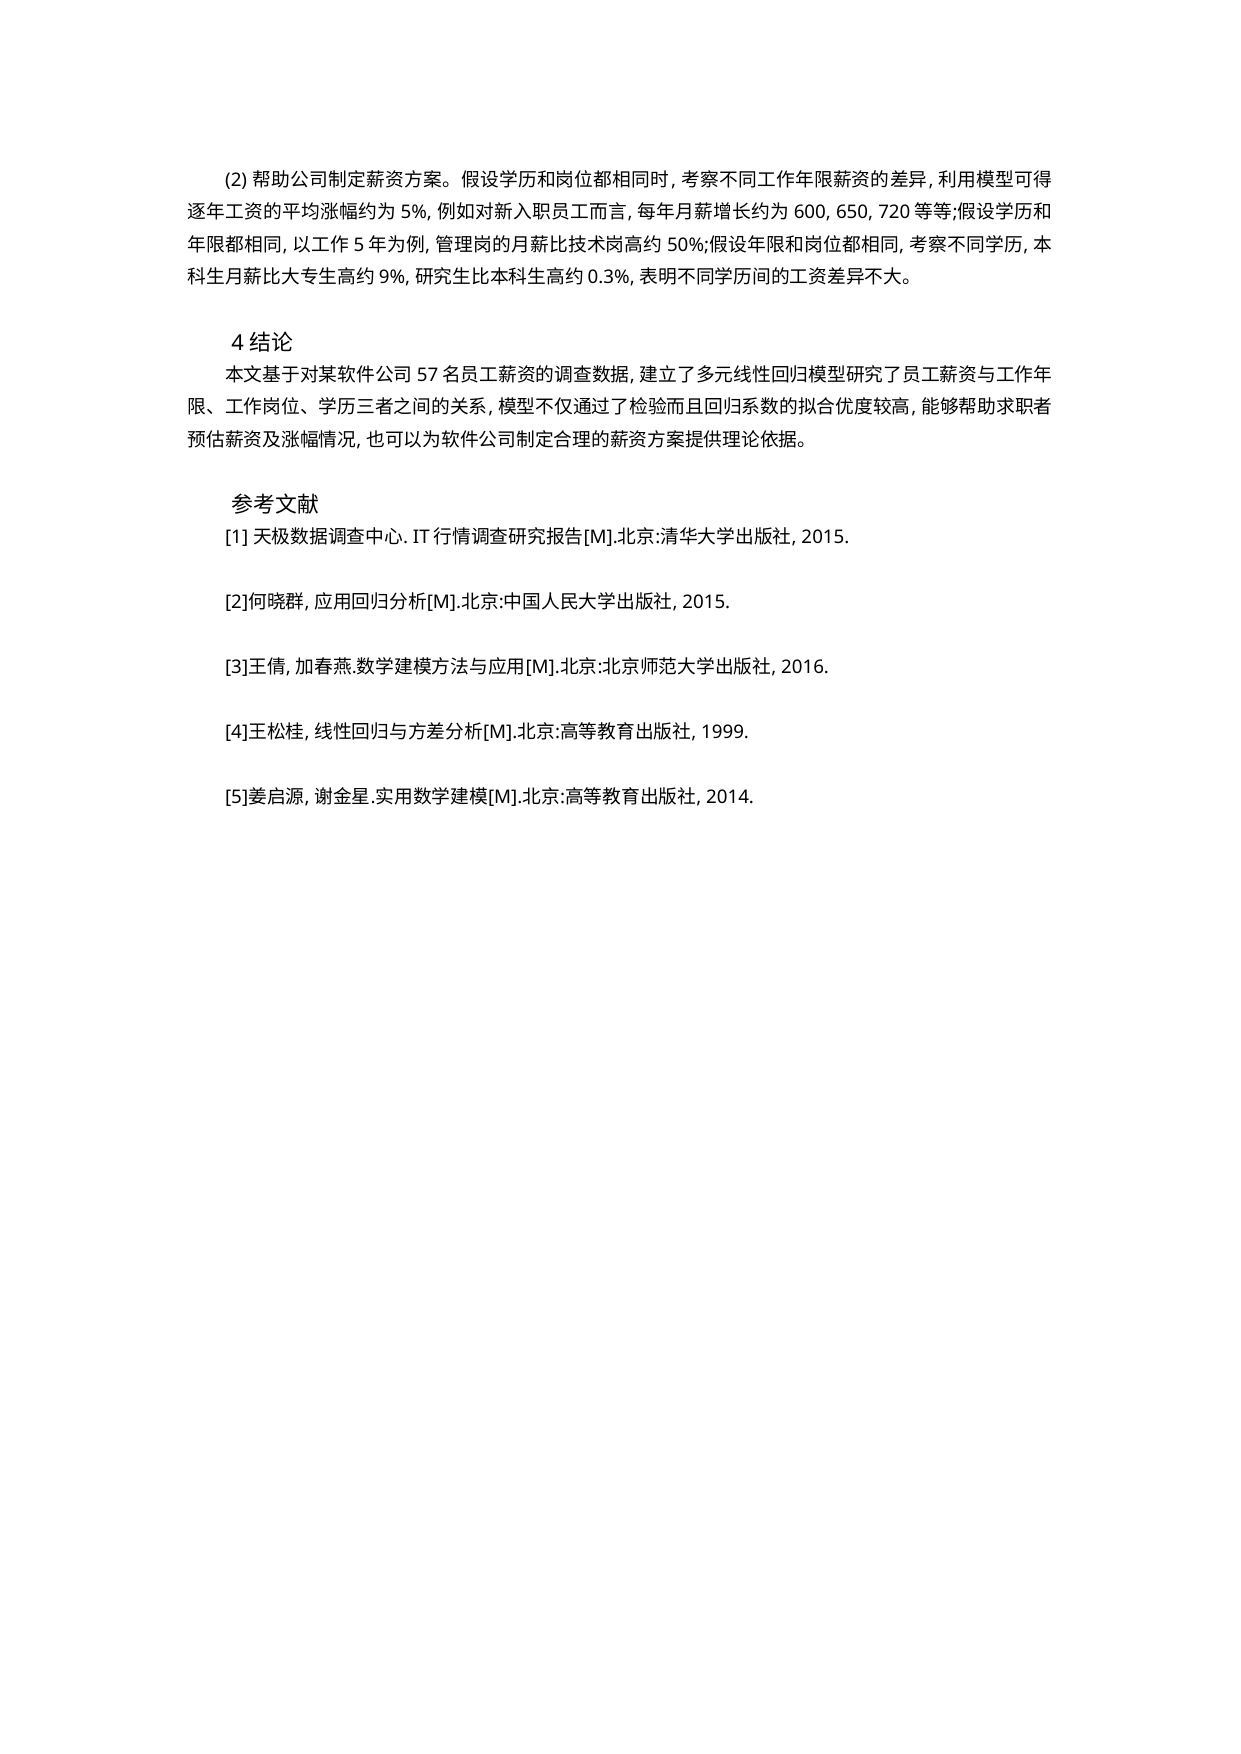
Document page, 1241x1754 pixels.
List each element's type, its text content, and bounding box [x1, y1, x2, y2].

text 4 结论 [187, 324, 1053, 357]
text 本文基于对某软件公司57名员工薪资的调查数据, 建立了多元线性回归模型研究了员工薪资与工作年限、工作岗位、学历三者之间的关系, 模型不仅通过了检验而且回归系数的拟合优度较高, 能够帮助求职者预估薪资及涨幅情况, 也可以为软件公司制定合理的薪资方案提供理论依据。 [187, 357, 1053, 454]
text 参考文献 [187, 487, 1053, 519]
text [5]姜启源, 谢金星.实用数学建模[M].北京:高等教育出版社, 2014. [187, 779, 1053, 812]
text [4]王松桂, 线性回归与方差分析[M].北京:高等教育出版社, 1999. [187, 714, 1053, 747]
text (2) 帮助公司制定薪资方案。假设学历和岗位都相同时, 考察不同工作年限薪资的差异, 利用模型可得逐年工资的平均涨幅约为5%, 例如对新入职员工而言, 每年月薪增长约为600, 650, 720等等;假设学历和年限都相同, 以工作5年为例, 管理岗的月薪比技术岗高约50%;假设年限和岗位都相同, 考察不同学历, 本科生月薪比大专生高约9%, 研究生比本科生高约0.3%, 表明不同学历间的工资差异不大。 [187, 162, 1053, 292]
text [2]何晓群, 应用回归分析[M].北京:中国人民大学出版社, 2015. [187, 584, 1053, 617]
text [3]王倩, 加春燕.数学建模方法与应用[M].北京:北京师范大学出版社, 2016. [187, 649, 1053, 682]
text [1] 天极数据调查中心. IT行情调查研究报告[M].北京:清华大学出版社, 2015. [187, 519, 1053, 552]
